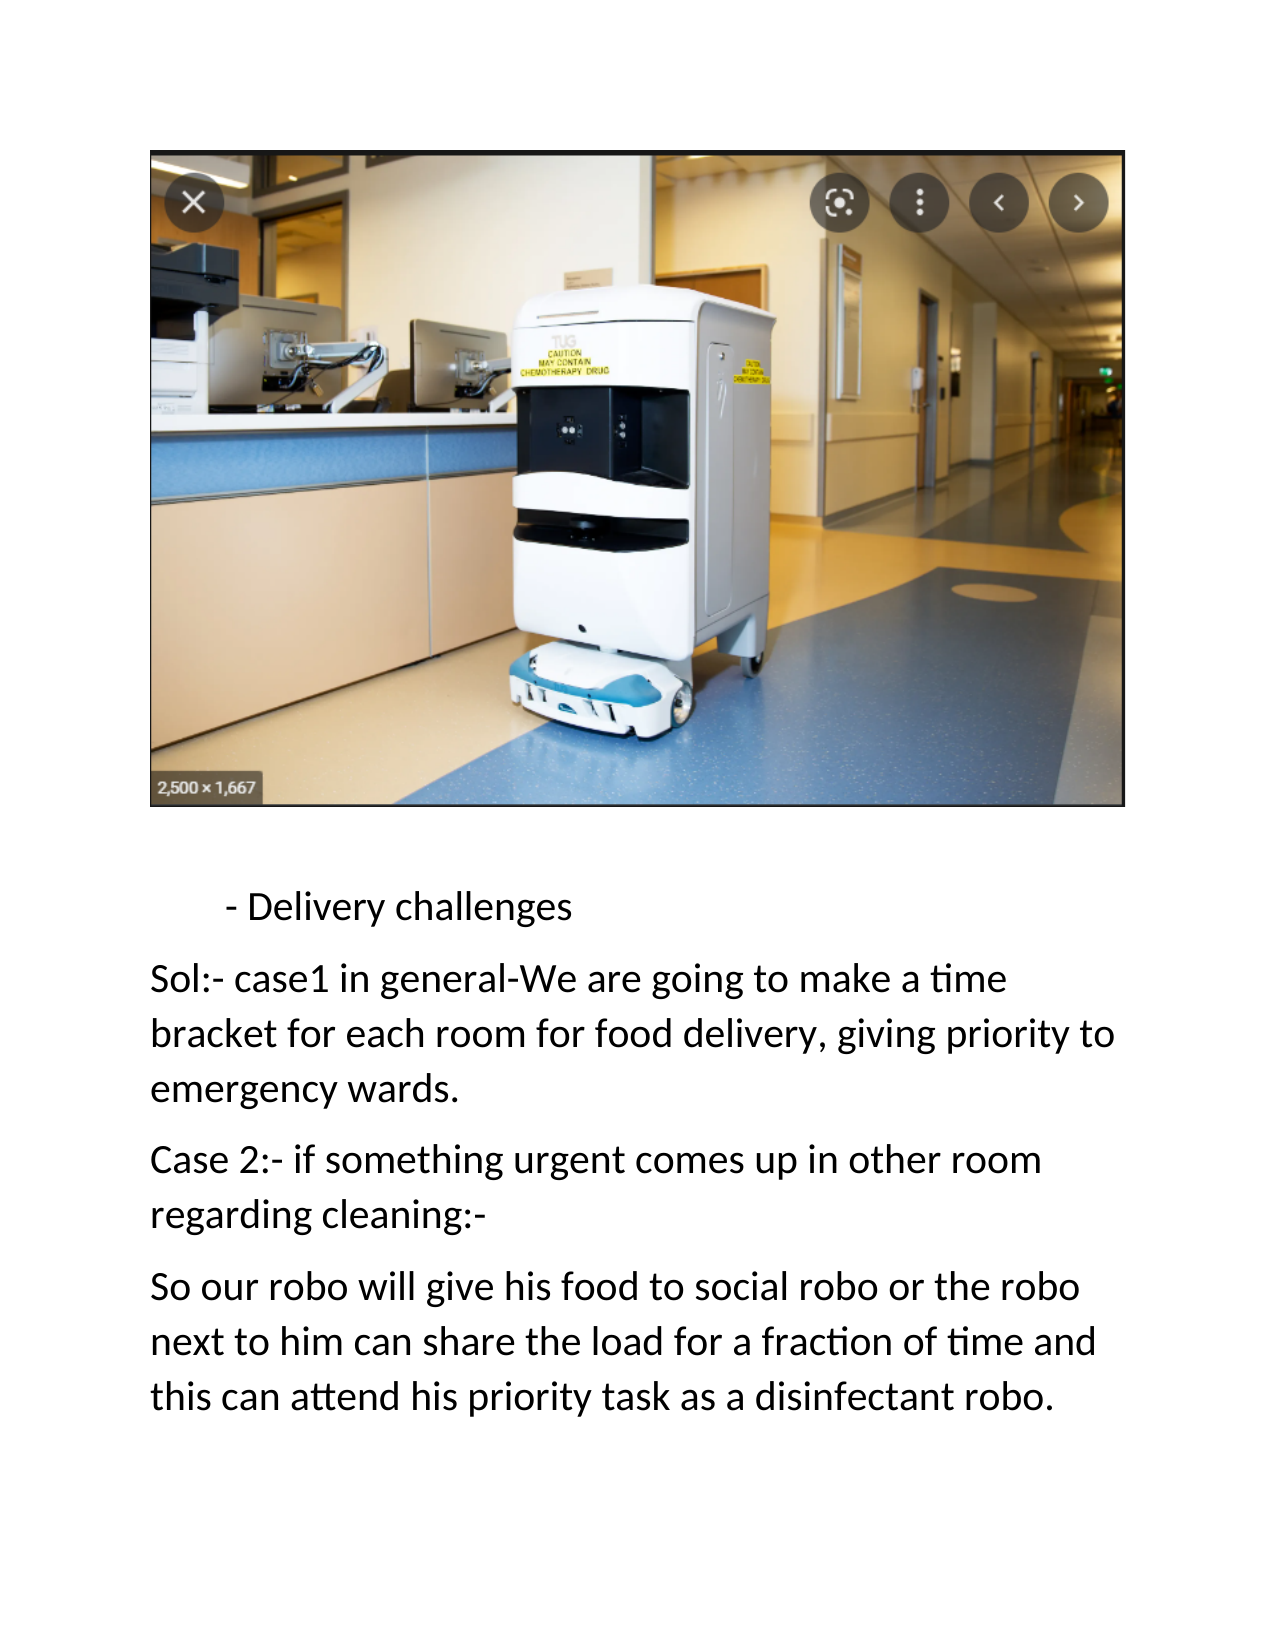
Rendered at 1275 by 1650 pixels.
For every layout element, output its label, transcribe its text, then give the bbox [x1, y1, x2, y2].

list - Delivery challenges [225, 880, 1125, 931]
text Case 2:- if something urgent comes up in other room regarding cleaning:- [150, 1133, 1125, 1239]
picture [150, 150, 1125, 807]
text So our robo will give his food to social robo or the robo next to him can share the load for a fraction of time and this can attend his priority task as a disinfectant robo. [150, 1260, 1125, 1420]
text Sol:- case1 in general-We are going to make a time bracket for each room for food delivery, giving priority to emergency wards. [150, 952, 1125, 1113]
